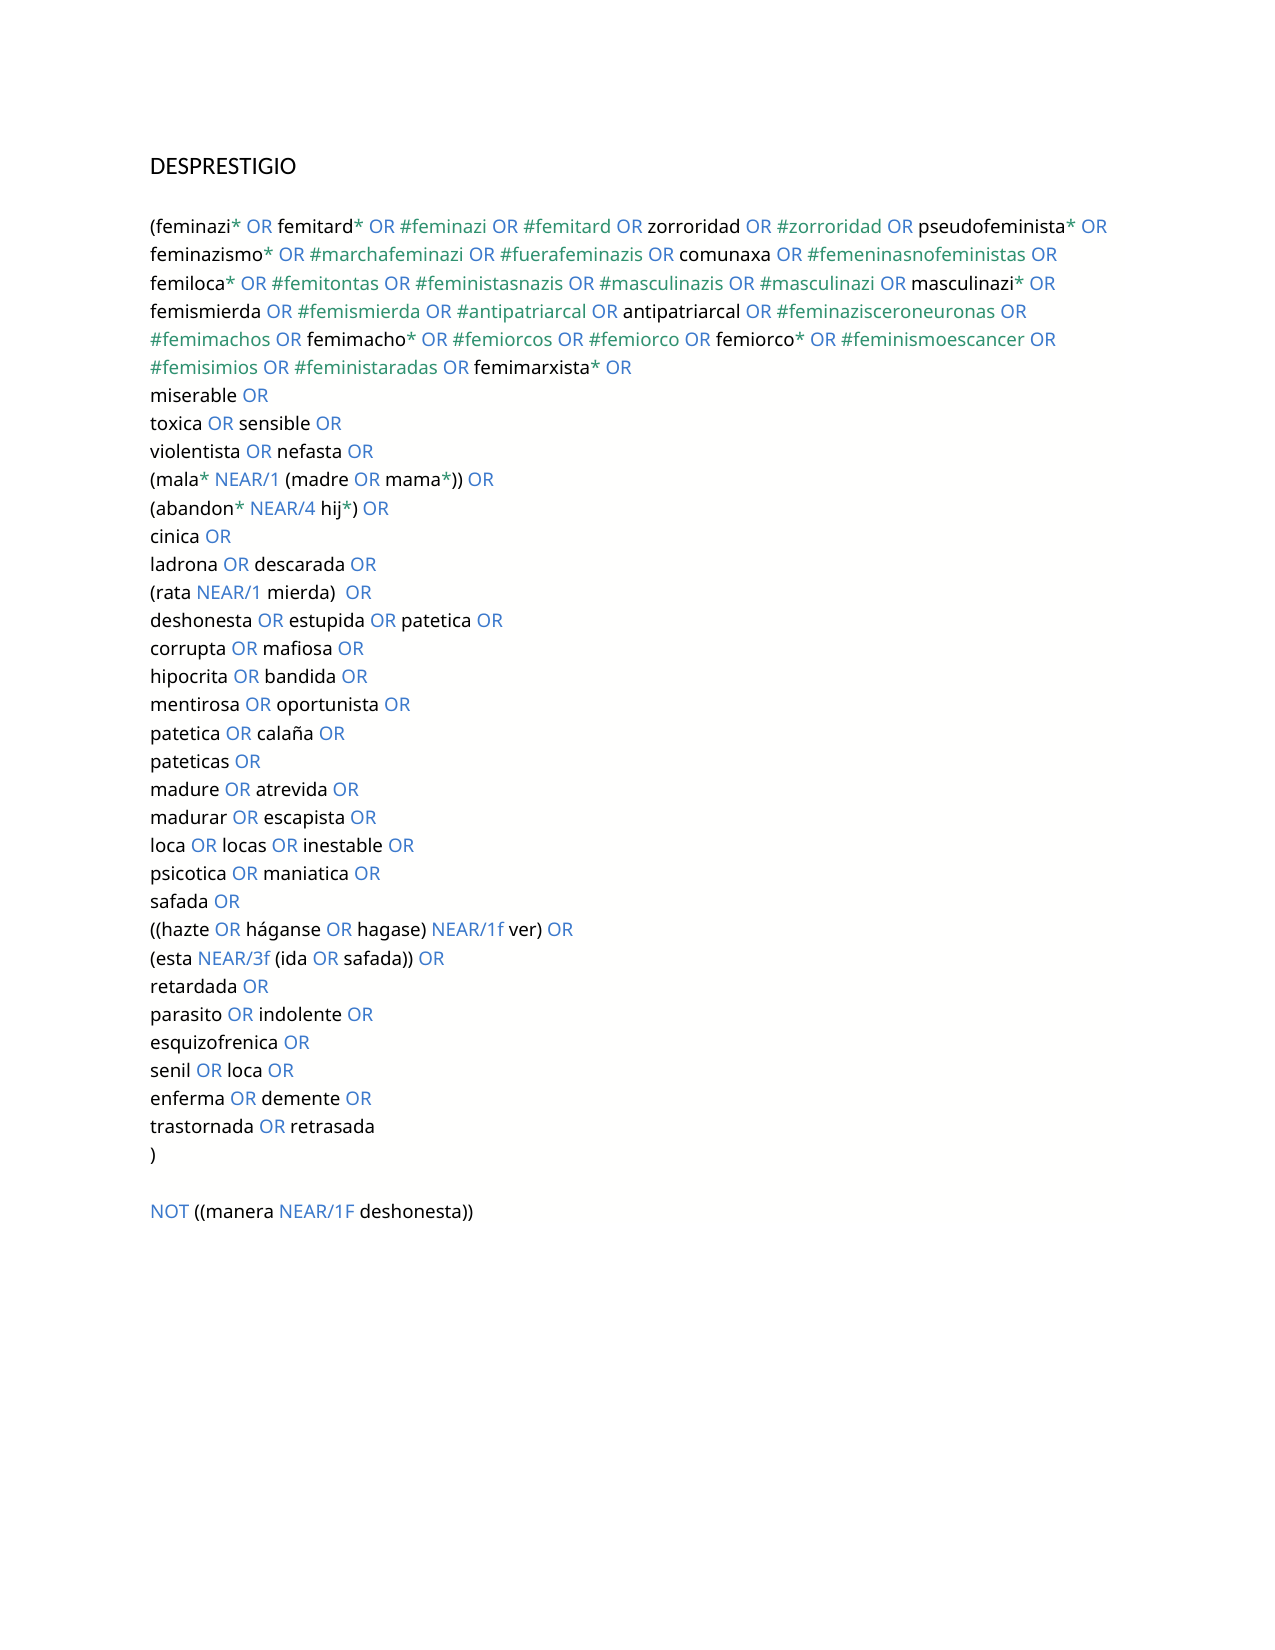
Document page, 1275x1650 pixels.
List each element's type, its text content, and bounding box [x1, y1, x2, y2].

text miserable OR [150, 380, 1125, 408]
text NOT ((manera NEAR/1F deshonesta)) [150, 1195, 1125, 1223]
text (feminazi* OR femitard* OR #feminazi OR #femitard OR zorroridad OR #zorroridad OR pseudofeminista* OR feminazismo* OR #marchafeminazi OR #fuerafeminazis OR comunaxa OR #femeninasnofeministas OR femiloca* OR #femitontas OR #feministasnazis OR #masculinazis OR #masculinazi OR masculinazi* OR femismierda OR #femismierda OR #antipatriarcal OR antipatriarcal OR #feminazisceroneuronas OR #femimachos OR femimacho* OR #femiorcos OR #femiorco OR femiorco* OR #feminismoescancer OR #femisimios OR #feministaradas OR femimarxista* OR [150, 211, 1125, 380]
text ) [150, 1139, 1125, 1167]
text ladrona OR descarada OR [150, 548, 1125, 577]
text corrupta OR mafiosa OR [150, 633, 1125, 661]
text safada OR [150, 886, 1125, 914]
text senil OR loca OR [150, 1055, 1125, 1083]
text enferma OR demente OR [150, 1083, 1125, 1111]
text patetica OR calaña OR [150, 717, 1125, 745]
text toxica OR sensible OR [150, 408, 1125, 436]
text pateticas OR [150, 745, 1125, 773]
text hipocrita OR bandida OR [150, 661, 1125, 689]
text parasito OR indolente OR [150, 998, 1125, 1027]
text psicotica OR maniatica OR [150, 858, 1125, 886]
text DESPRESTIGIO [150, 150, 1125, 181]
text trastornada OR retrasada [150, 1111, 1125, 1139]
text madurar OR escapista OR [150, 802, 1125, 830]
text violentista OR nefasta OR [150, 436, 1125, 464]
text retardada OR [150, 970, 1125, 998]
text (mala* NEAR/1 (madre OR mama*)) OR [150, 464, 1125, 492]
text ((hazte OR háganse OR hagase) NEAR/1f ver) OR [150, 914, 1125, 942]
text deshonesta OR estupida OR patetica OR [150, 605, 1125, 633]
text (esta NEAR/3f (ida OR safada)) OR [150, 942, 1125, 970]
text mentirosa OR oportunista OR [150, 689, 1125, 717]
text loca OR locas OR inestable OR [150, 830, 1125, 858]
text esquizofrenica OR [150, 1027, 1125, 1055]
text (abandon* NEAR/4 hij*) OR [150, 492, 1125, 520]
text madure OR atrevida OR [150, 773, 1125, 802]
text (rata NEAR/1 mierda) OR [150, 577, 1125, 605]
text cinica OR [150, 520, 1125, 548]
